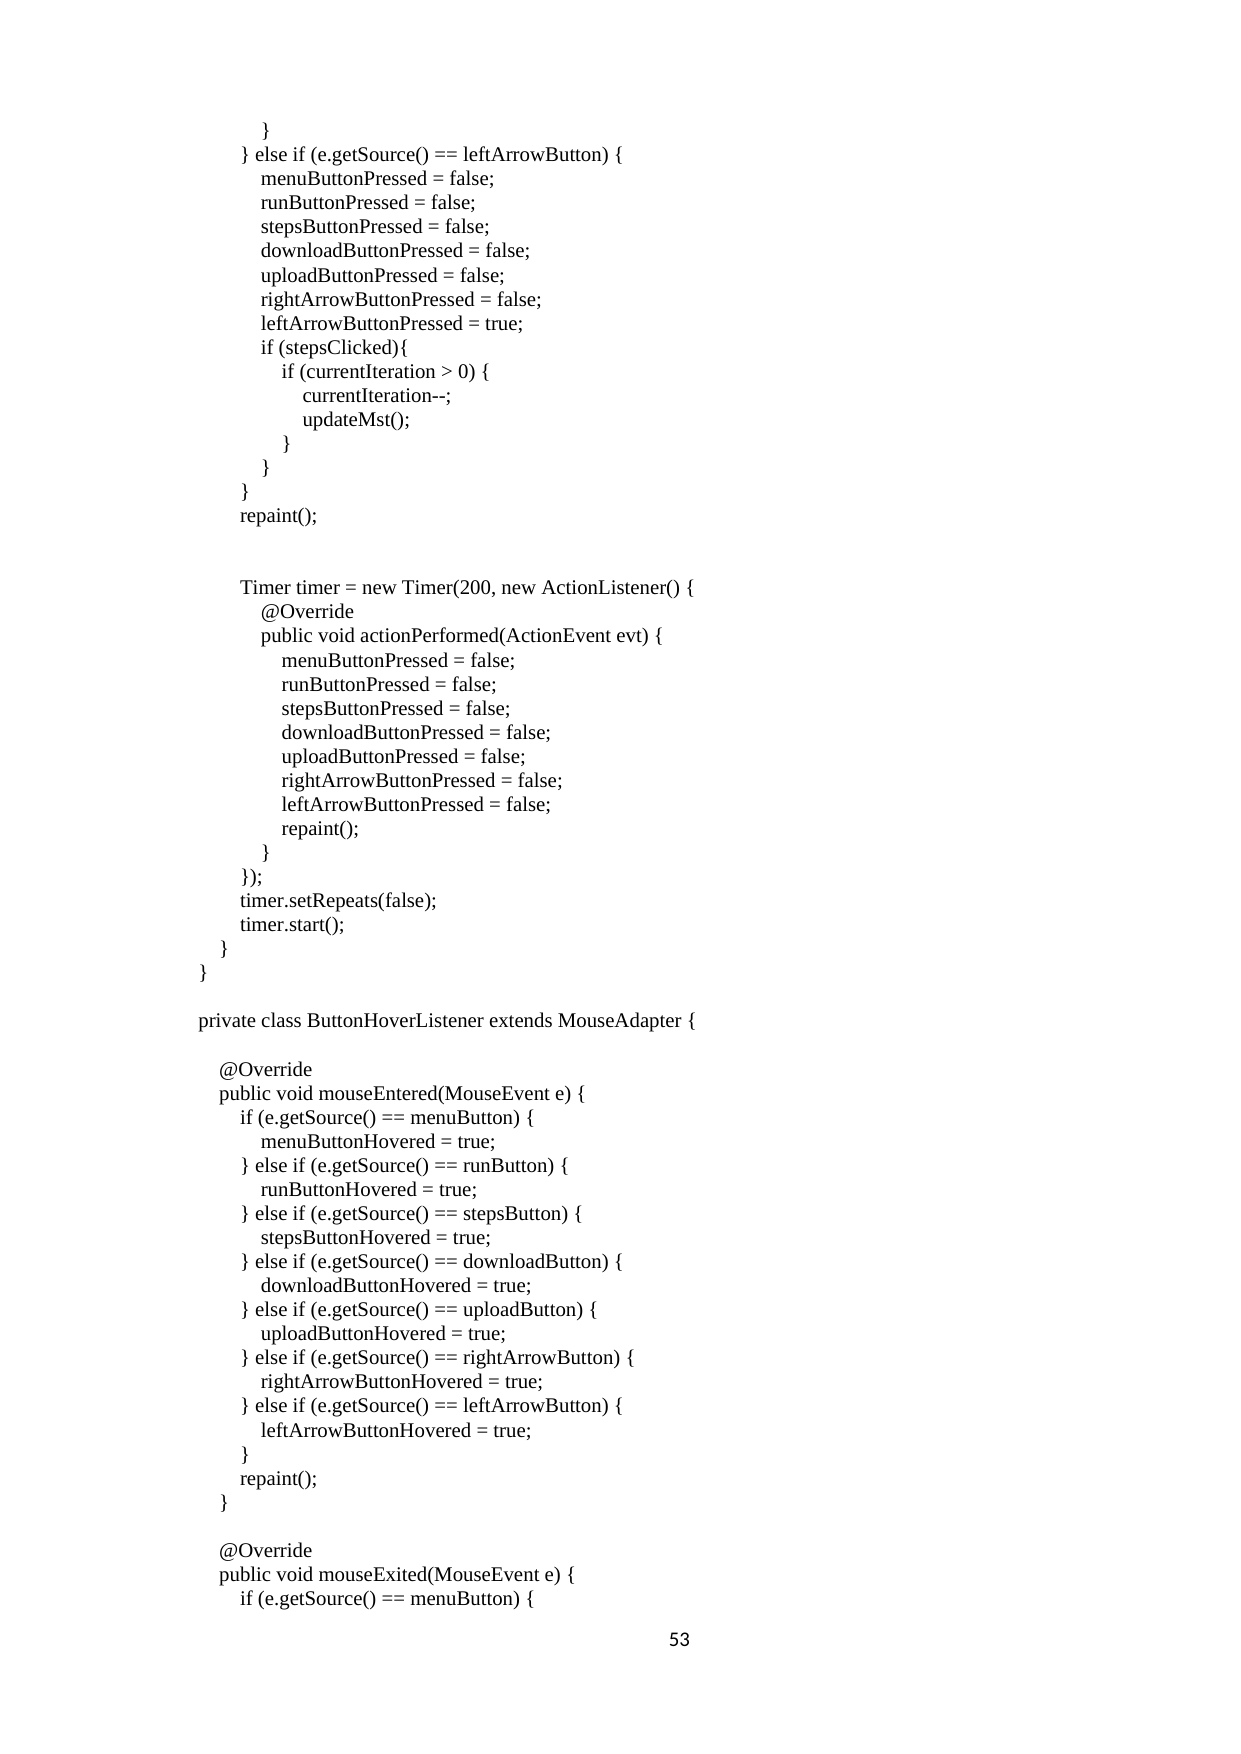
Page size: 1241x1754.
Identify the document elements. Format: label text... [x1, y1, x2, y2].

text }); [177, 864, 1181, 888]
text repaint(); [177, 503, 1181, 527]
text } else if (e.getSource() == stepsButton) { [177, 1201, 1181, 1225]
text menuButtonPressed = false; [177, 166, 1181, 190]
text rightArrowButtonPressed = false; [177, 287, 1181, 311]
text } else if (e.getSource() == runButton) { [177, 1153, 1181, 1177]
text } else if (e.getSource() == leftArrowButton) { [177, 142, 1181, 166]
text private class ButtonHoverListener extends MouseAdapter { [177, 1008, 1181, 1032]
text stepsButtonHovered = true; [177, 1225, 1181, 1249]
text @Override [177, 1538, 1181, 1562]
text if (stepsClicked){ [177, 335, 1181, 359]
text stepsButtonPressed = false; [177, 696, 1181, 720]
text uploadButtonPressed = false; [177, 744, 1181, 768]
text uploadButtonPressed = false; [177, 262, 1181, 287]
text downloadButtonHovered = true; [177, 1273, 1181, 1297]
text if (e.getSource() == menuButton) { [177, 1105, 1181, 1129]
text runButtonPressed = false; [177, 672, 1181, 696]
text if (currentIteration > 0) { [177, 359, 1181, 383]
text @Override [177, 599, 1181, 623]
text @Override [177, 1057, 1181, 1081]
text repaint(); [177, 816, 1181, 840]
text runButtonPressed = false; [177, 190, 1181, 214]
text runButtonHovered = true; [177, 1177, 1181, 1201]
text } else if (e.getSource() == uploadButton) { [177, 1297, 1181, 1321]
text leftArrowButtonHovered = true; [177, 1417, 1181, 1442]
text downloadButtonPressed = false; [177, 720, 1181, 744]
text updateMst(); [177, 407, 1181, 431]
text public void mouseExited(MouseEvent e) { [177, 1562, 1181, 1586]
text } [177, 455, 1181, 479]
text } [177, 1442, 1181, 1466]
text } [177, 936, 1181, 960]
text Timer timer = new Timer(200, new ActionListener() { [177, 575, 1181, 599]
text rightArrowButtonPressed = false; [177, 768, 1181, 792]
text } else if (e.getSource() == leftArrowButton) { [177, 1393, 1181, 1417]
text } [177, 840, 1181, 864]
text public void actionPerformed(ActionEvent evt) { [177, 623, 1181, 647]
text } [177, 479, 1181, 503]
text menuButtonPressed = false; [177, 647, 1181, 672]
text } else if (e.getSource() == rightArrowButton) { [177, 1345, 1181, 1369]
text stepsButtonPressed = false; [177, 214, 1181, 238]
text downloadButtonPressed = false; [177, 238, 1181, 262]
text rightArrowButtonHovered = true; [177, 1369, 1181, 1393]
text leftArrowButtonPressed = false; [177, 792, 1181, 816]
text } [177, 118, 1181, 142]
text leftArrowButtonPressed = true; [177, 311, 1181, 335]
text repaint(); [177, 1466, 1181, 1490]
text uploadButtonHovered = true; [177, 1321, 1181, 1345]
text } else if (e.getSource() == downloadButton) { [177, 1249, 1181, 1273]
text currentIteration--; [177, 383, 1181, 407]
text } [177, 431, 1181, 455]
text timer.setRepeats(false); [177, 888, 1181, 912]
text } [177, 1490, 1181, 1514]
text public void mouseEntered(MouseEvent e) { [177, 1081, 1181, 1105]
text if (e.getSource() == menuButton) { [177, 1586, 1181, 1610]
text timer.start(); [177, 912, 1181, 936]
text menuButtonHovered = true; [177, 1129, 1181, 1153]
text } [177, 960, 1181, 984]
